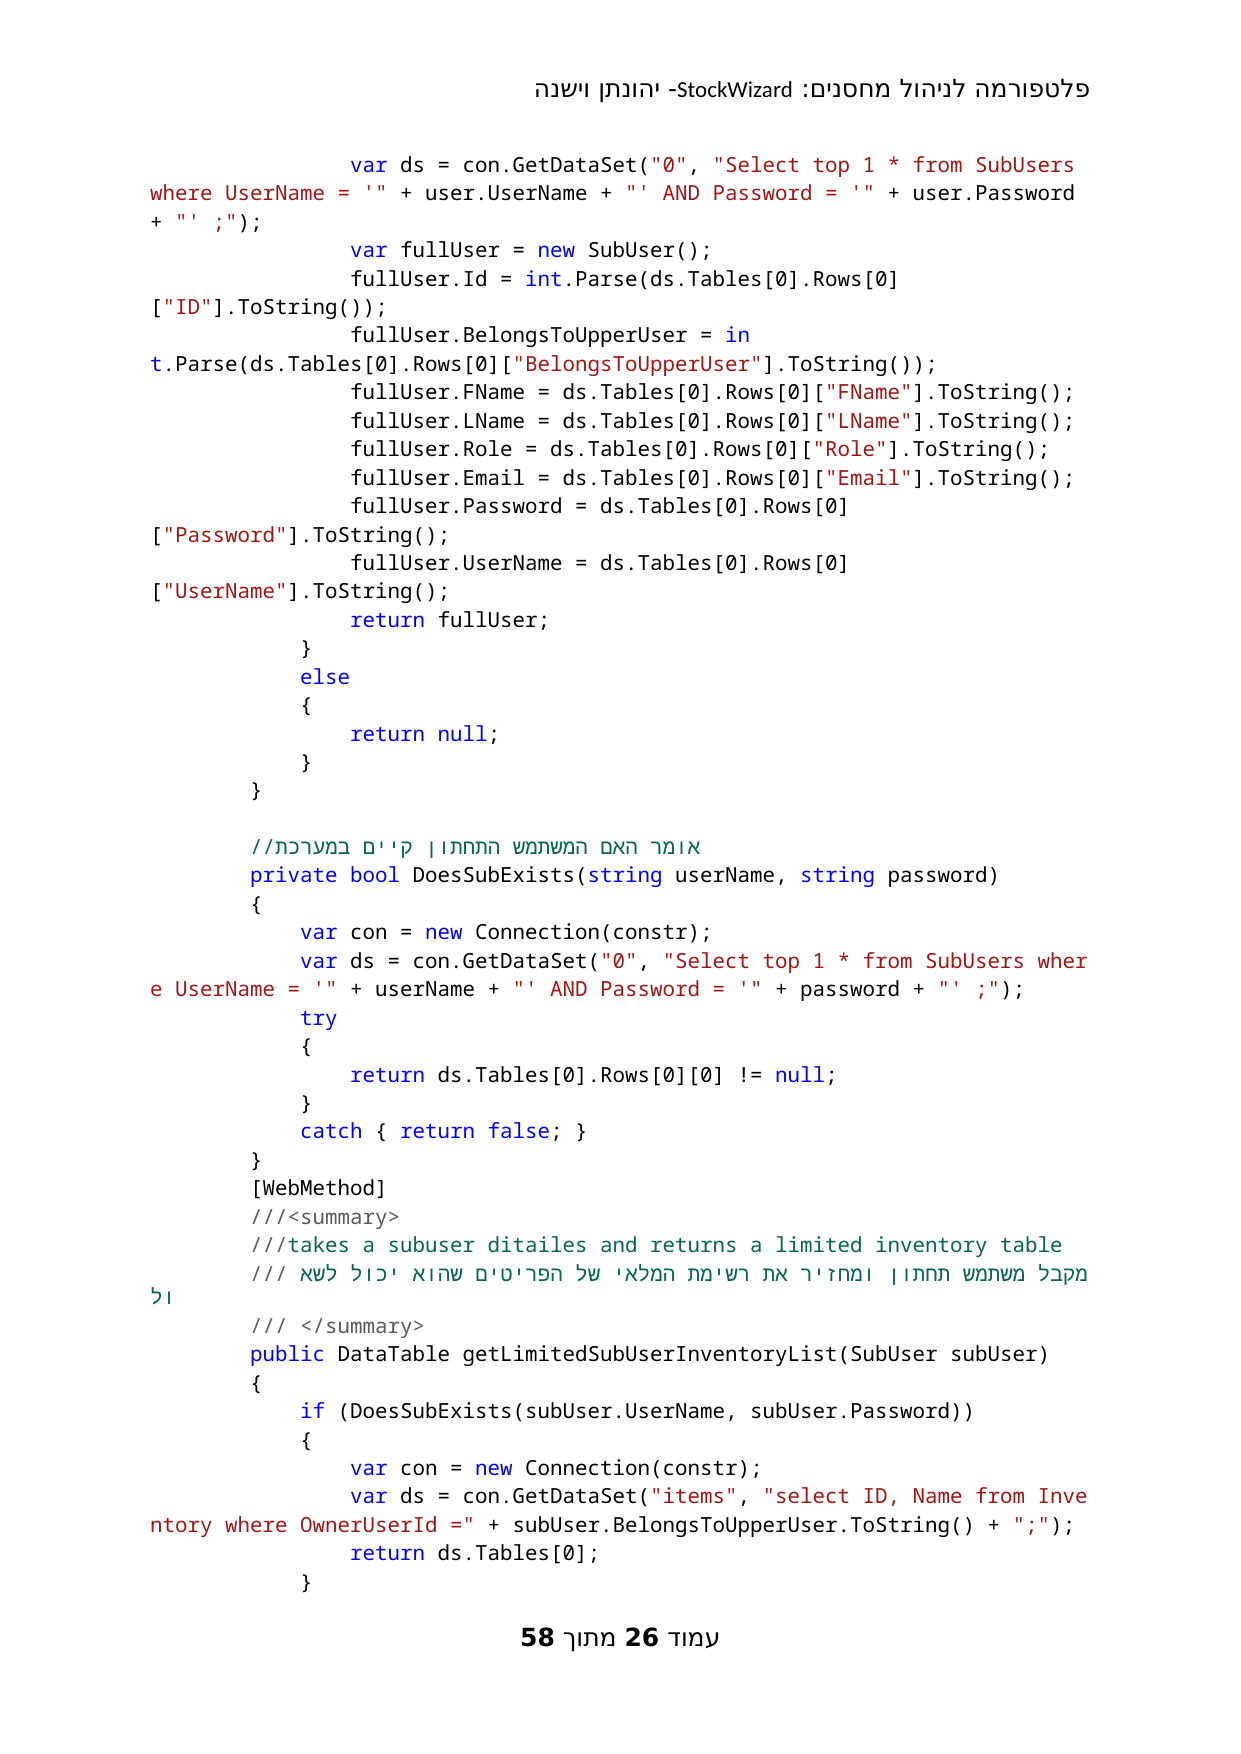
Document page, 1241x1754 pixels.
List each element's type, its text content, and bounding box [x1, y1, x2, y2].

text return ds.Tables[0]; [150, 1538, 1090, 1567]
text } [150, 776, 1090, 804]
text fullUser.BelongsToUpperUser = int.Parse(ds.Tables[0].Rows[0]["BelongsToUpperUser"].ToString()); [150, 321, 1090, 377]
text } [150, 1088, 1090, 1117]
text fullUser.Id = int.Parse(ds.Tables[0].Rows[0]["ID"].ToString()); [150, 264, 1090, 321]
text } [150, 747, 1090, 776]
text { [150, 889, 1090, 917]
text public DataTable getLimitedSubUserInventoryList(SubUser subUser) [150, 1339, 1090, 1368]
text } [150, 633, 1090, 662]
text fullUser.Role = ds.Tables[0].Rows[0]["Role"].ToString(); [150, 434, 1090, 463]
text catch { return false; } [150, 1117, 1090, 1145]
text var ds = con.GetDataSet("0", "Select top 1 * from SubUsers where UserName = '" + user.UserName + "' AND Password = '" + user.Password + "' ;"); [150, 150, 1090, 235]
text try [150, 1003, 1090, 1031]
text fullUser.Email = ds.Tables[0].Rows[0]["Email"].ToString(); [150, 463, 1090, 491]
text var con = new Connection(constr); [150, 1453, 1090, 1482]
text return null; [150, 719, 1090, 747]
text { [150, 1368, 1090, 1396]
text fullUser.UserName = ds.Tables[0].Rows[0]["UserName"].ToString(); [150, 548, 1090, 605]
text fullUser.Password = ds.Tables[0].Rows[0]["Password"].ToString(); [150, 491, 1090, 548]
text { [150, 690, 1090, 719]
text /// מקבל משתמש תחתון ומחזיר את רשימת המלאי של הפריטים שהוא יכול לשאול [150, 1259, 1090, 1311]
text { [150, 1031, 1090, 1060]
text var ds = con.GetDataSet("0", "Select top 1 * from SubUsers where UserName = '" + userName + "' AND Password = '" + password + "' ;"); [150, 946, 1090, 1003]
text private bool DoesSubExists(string userName, string password) [150, 861, 1090, 889]
text else [150, 662, 1090, 690]
text var con = new Connection(constr); [150, 917, 1090, 946]
text fullUser.LName = ds.Tables[0].Rows[0]["LName"].ToString(); [150, 406, 1090, 434]
text return ds.Tables[0].Rows[0][0] != null; [150, 1060, 1090, 1088]
text var fullUser = new SubUser(); [150, 235, 1090, 264]
text var ds = con.GetDataSet("items", "select ID, Name from Inventory where OwnerUserId =" + subUser.BelongsToUpperUser.ToString() + ";"); [150, 1482, 1090, 1538]
text [WebMethod] [150, 1173, 1090, 1202]
text //אומר האם המשתמש התחתון קיים במערכת [150, 832, 1090, 861]
text return fullUser; [150, 605, 1090, 633]
text fullUser.FName = ds.Tables[0].Rows[0]["FName"].ToString(); [150, 377, 1090, 406]
text ///takes a subuser ditailes and returns a limited inventory table [150, 1230, 1090, 1259]
text /// </summary> [150, 1311, 1090, 1339]
text } [150, 1567, 1090, 1595]
text if (DoesSubExists(subUser.UserName, subUser.Password)) [150, 1396, 1090, 1425]
text { [150, 1425, 1090, 1453]
text ///<summary> [150, 1202, 1090, 1230]
text } [150, 1145, 1090, 1173]
